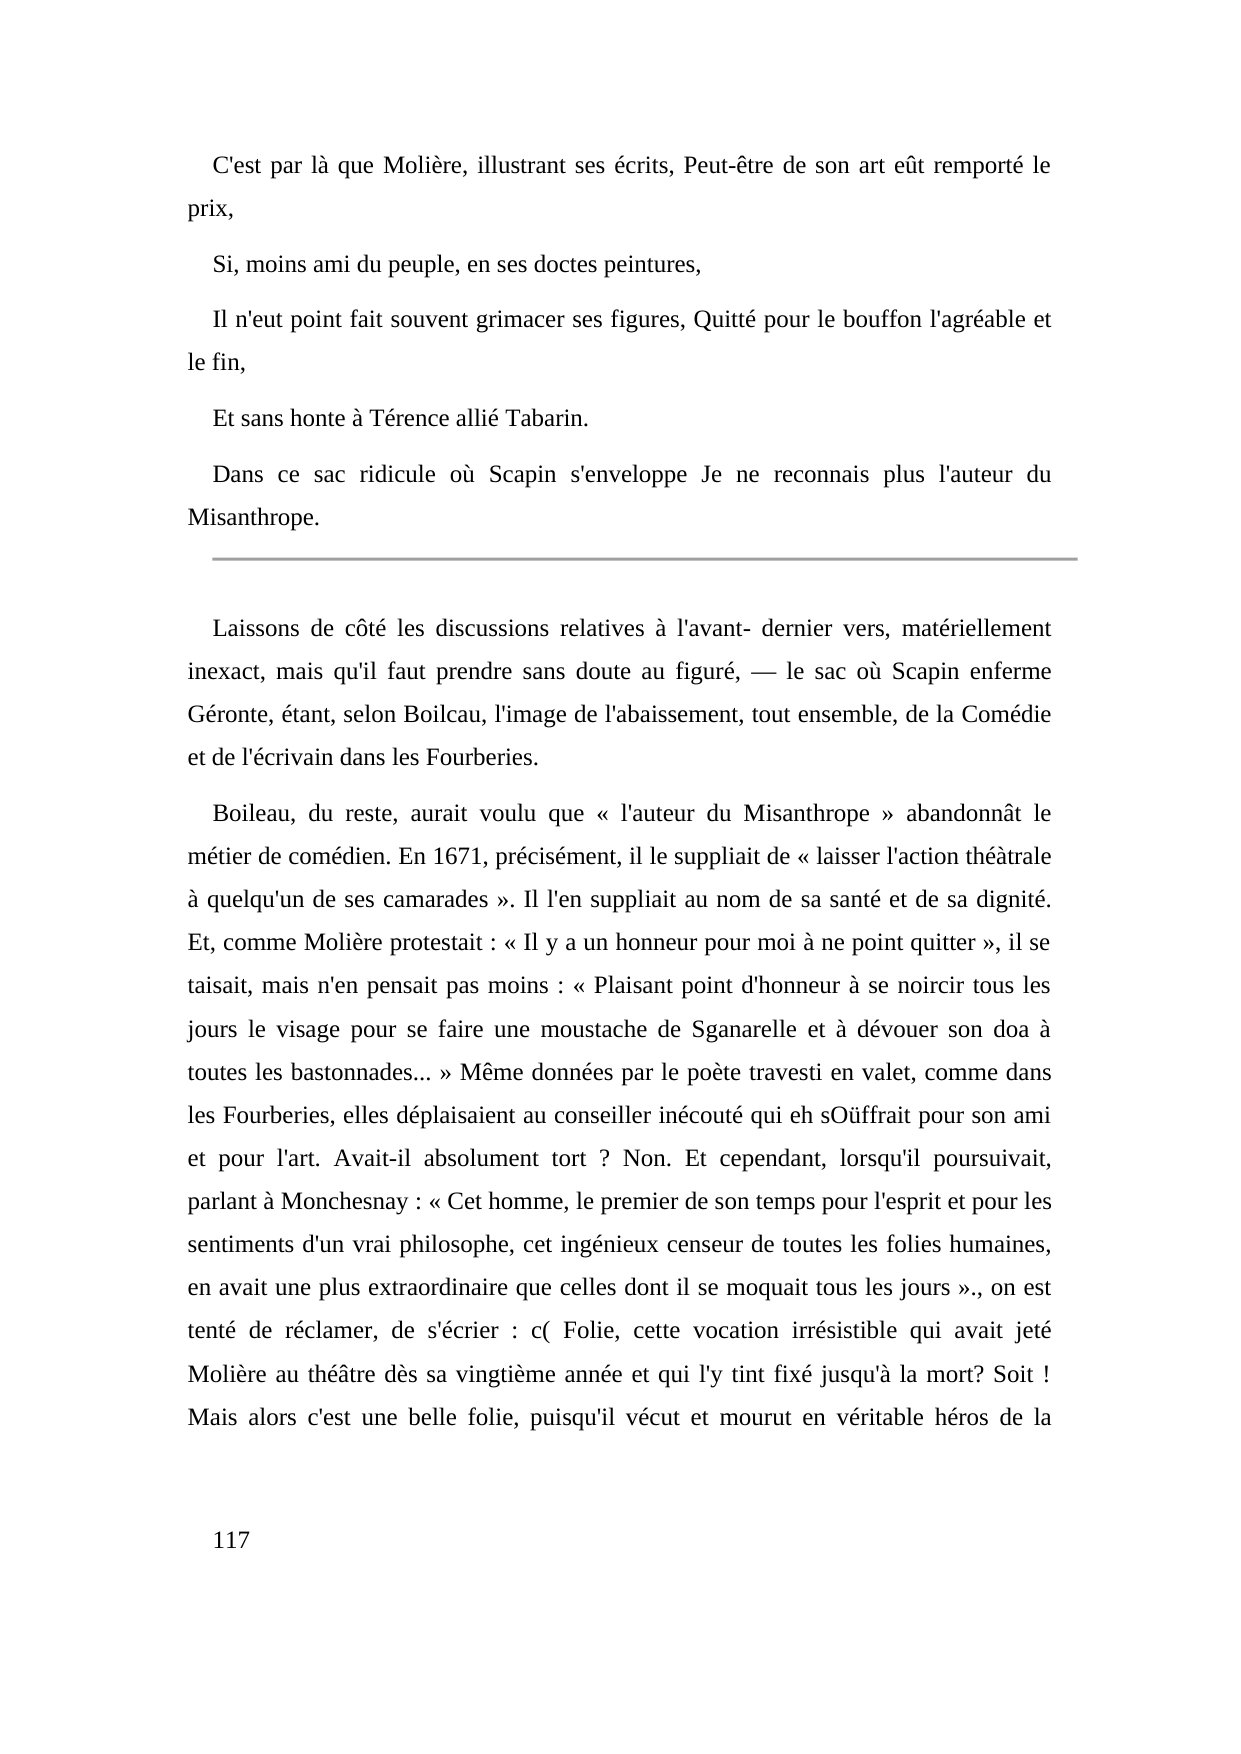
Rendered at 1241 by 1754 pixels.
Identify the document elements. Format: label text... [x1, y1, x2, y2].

text Dans ce sac ridicule où Scapin s'enveloppe Je ne reconnais plus l'auteur du Misanthrope. [187, 459, 1053, 531]
text C'est par là que Molière, illustrant ses écrits, Peut-être de son art eût remporté le prix, [187, 150, 1053, 222]
text Et sans honte à Térence allié Tabarin. [187, 403, 1053, 432]
text Si, moins ami du peuple, en ses doctes peintures, [187, 249, 1053, 277]
text Il n'eut point fait souvent grimacer ses figures, Quitté pour le bouffon l'agréable et le fin, [187, 304, 1053, 376]
text Laissons de côté les discussions relatives à l'avant- dernier vers, matériellement inexact, mais qu'il faut prendre sans doute au figuré, — le sac où Scapin enferme Géronte, étant, selon Boilcau, l'image de l'abaissement, tout ensemble, de la Comédie et de l'écrivain dans les Fourberies. [187, 613, 1053, 771]
